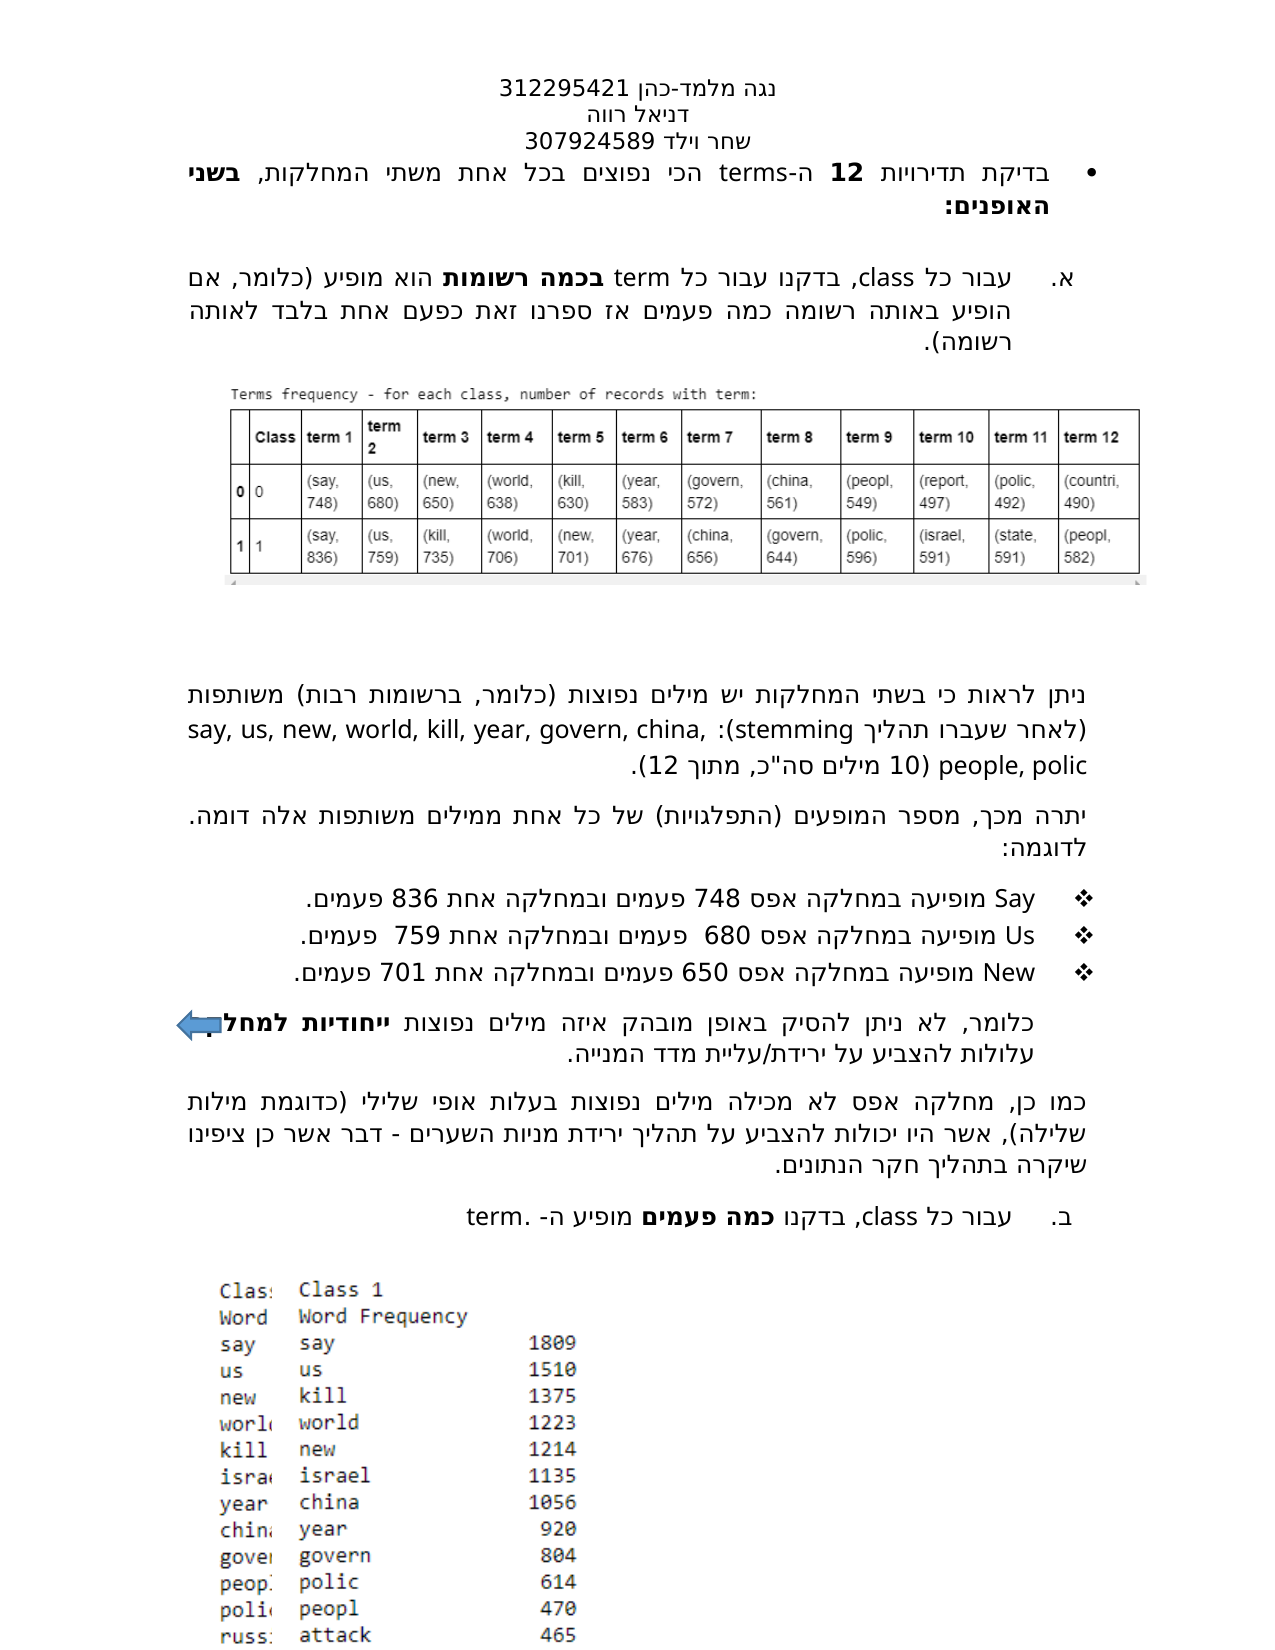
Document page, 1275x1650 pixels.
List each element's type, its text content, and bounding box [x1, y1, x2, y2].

list בדיקת תדירויות 12 ה-terms הכי נפוצים בכל אחת משתי המחלקות, בשני האופנים: [187, 155, 1087, 221]
text כמו כן, מחלקה אפס לא מכילה מילים נפוצות בעלות אופי שלילי (כדוגמת מילות שלילה), אשר היו יכולות להצביע על תהליך ירידת מניות השערים - דבר אשר כן ציפינו שיקרה בתהליך חקר הנתונים. [187, 1088, 1087, 1180]
text ניתן לראות כי בשתי המחלקות יש מילים נפוצות (כלומר, ברשומות רבות) משותפות (לאחר שעברו תהליך stemming): say, us, new, world, kill, year, govern, china, people, polic (10 מילים סה"כ, מתוך 12). [187, 680, 1087, 782]
list Say מופיעה במחלקה אפס 748 פעמים ובמחלקה אחת 836 פעמים. [187, 881, 1073, 915]
list עבור כל class, בדקנו עבור כל term בכמה רשומות הוא מופיע (כלומר, אם הופיע באותה רשומה כמה פעמים אז ספרנו זאת כפעם אחת בלבד לאותה רשומה). [187, 259, 1050, 357]
list עבור כל class, בדקנו כמה פעמים מופיע ה- .term [187, 1199, 1050, 1233]
list New מופיעה במחלקה אפס 650 פעמים ובמחלקה אחת 701 פעמים. [187, 954, 1073, 989]
text יתרה מכך, מספר המופעים (התפלגויות) של כל אחת ממילים משותפות אלה דומה. לדוגמה: [187, 801, 1087, 862]
picture [187, 1278, 622, 1650]
list Us מופיעה במחלקה אפס 680 פעמים ובמחלקה אחת 759 פעמים. [187, 918, 1073, 952]
text כלומר, לא ניתן להסיק באופן מובהק איזה מילים נפוצות ייחודיות למחלקה עלולות להצביע על ירידת/עליית מדד המנייה. [187, 1008, 1035, 1069]
picture [217, 388, 1152, 585]
